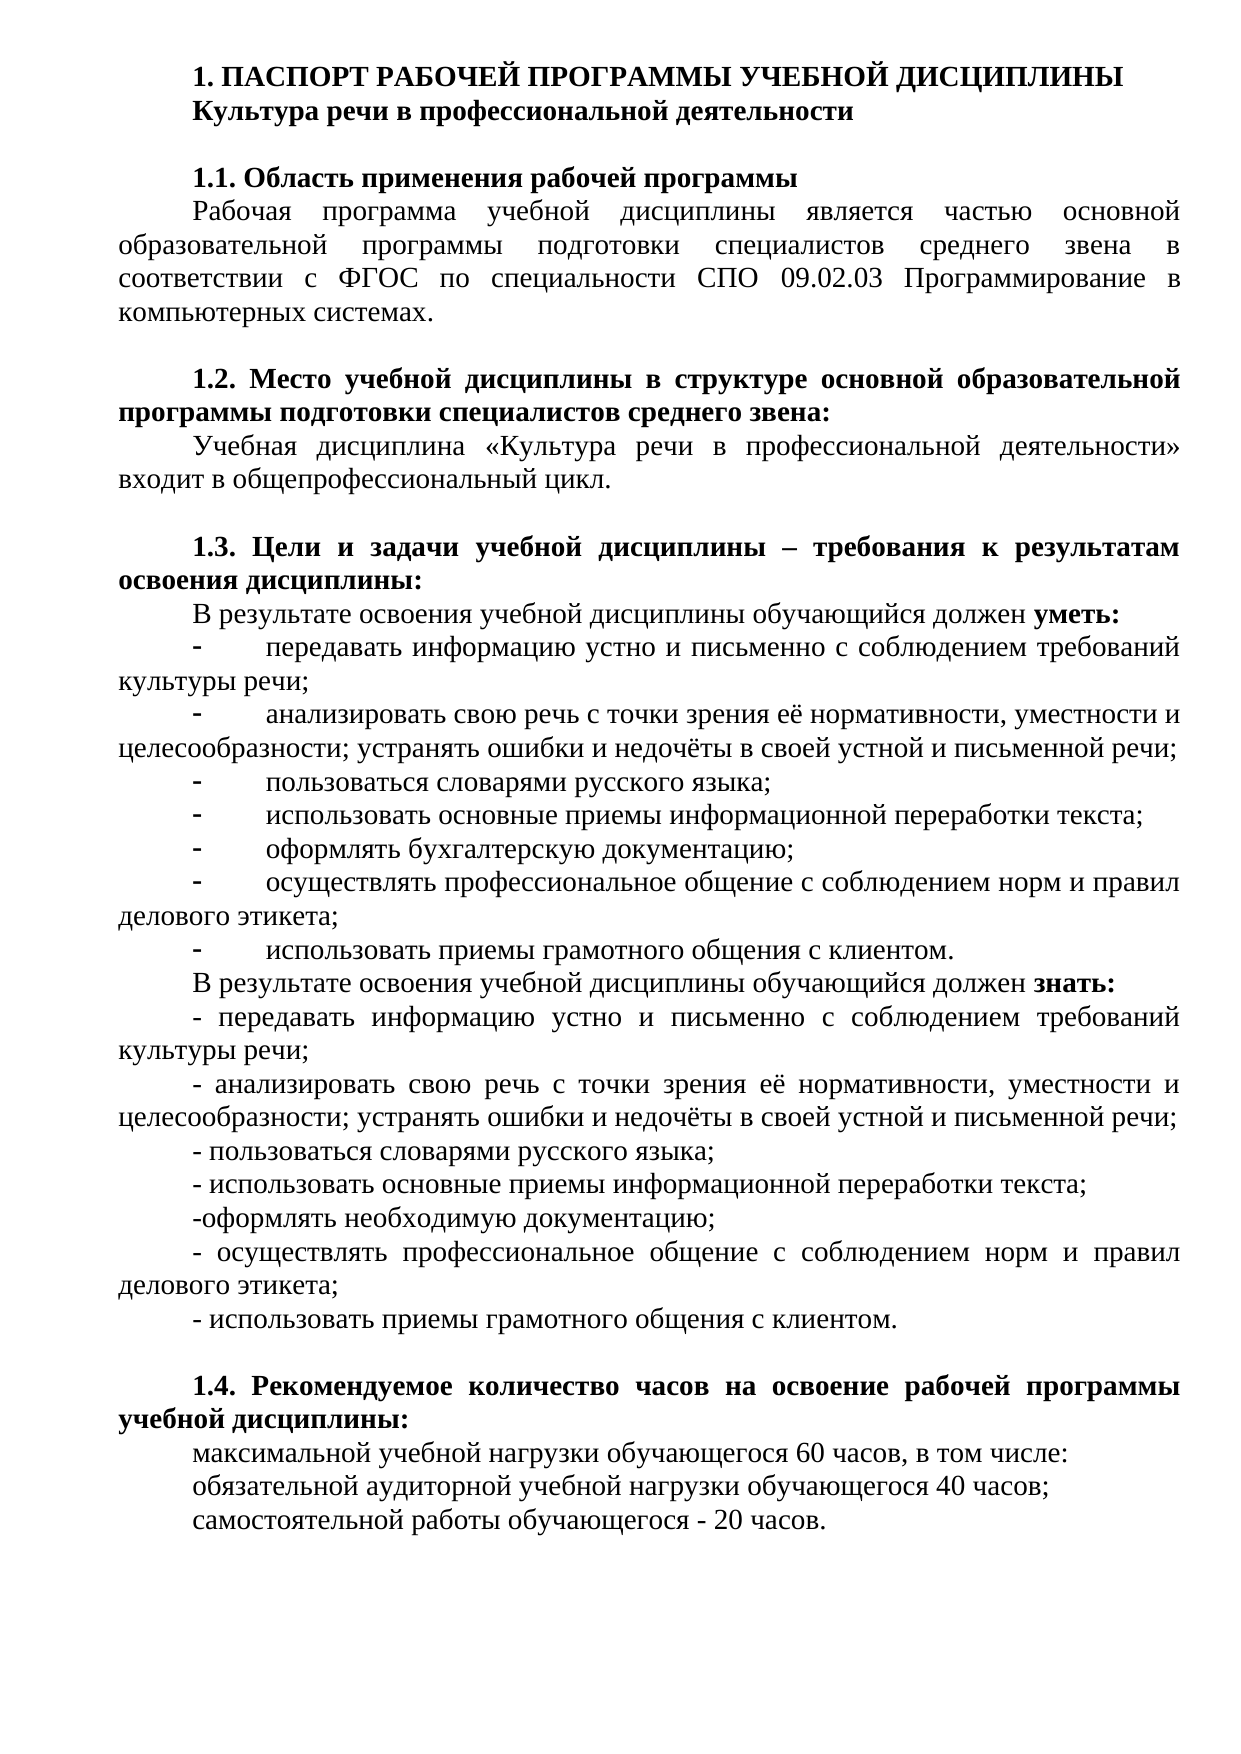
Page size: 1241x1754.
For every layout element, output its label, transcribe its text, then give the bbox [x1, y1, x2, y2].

list использовать приемы грамотного общения с клиентом. [118, 932, 1181, 965]
subtitle 1.3. Цели и задачи учебной дисциплины – требования к результатам освоения дисциплины: [118, 529, 1181, 596]
subtitle 1.1. Область применения рабочей программы [118, 160, 1181, 193]
text максимальной учебной нагрузки обучающегося 60 часов, в том числе: [118, 1435, 1181, 1468]
text обязательной аудиторной учебной нагрузки обучающегося 40 часов; [118, 1468, 1181, 1502]
text Культура речи в профессиональной деятельности [118, 93, 1181, 126]
text В результате освоения учебной дисциплины обучающийся должен знать: [118, 965, 1181, 999]
list передавать информацию устно и письменно с соблюдением требований культуры речи; [118, 629, 1181, 696]
subtitle 1.4. Рекомендуемое количество часов на освоение рабочей программы учебной дисциплины: [118, 1368, 1181, 1435]
subtitle 1.2. Место учебной дисциплины в структуре основной образовательной программы подготовки специалистов среднего звена: [118, 361, 1181, 428]
text - передавать информацию устно и письменно с соблюдением требований культуры речи; [118, 999, 1181, 1066]
text - пользоваться словарями русского языка; [118, 1133, 1181, 1167]
subtitle 1. ПАСПОРТ РАБОЧЕЙ ПРОГРАММЫ УЧЕБНОЙ ДИСЦИПЛИНЫ [118, 59, 1181, 93]
text самостоятельной работы обучающегося - 20 часов. [118, 1502, 1181, 1536]
text - использовать приемы грамотного общения с клиентом. [118, 1301, 1181, 1334]
text - анализировать свою речь с точки зрения её нормативности, уместности и целесообразности; устранять ошибки и недочёты в своей устной и письменной речи; [118, 1066, 1181, 1133]
text Учебная дисциплина «Культура речи в профессиональной деятельности» входит в общепрофессиональный цикл. [118, 428, 1181, 495]
text В результате освоения учебной дисциплины обучающийся должен уметь: [118, 596, 1181, 629]
list пользоваться словарями русского языка; [118, 764, 1181, 797]
list использовать основные приемы информационной переработки текста; [118, 797, 1181, 831]
list анализировать свою речь с точки зрения её нормативности, уместности и целесообразности; устранять ошибки и недочёты в своей устной и письменной речи; [118, 696, 1181, 764]
text Рабочая программа учебной дисциплины является частью основной образовательной программы подготовки специалистов среднего звена в соответствии с ФГОС по специальности СПО 09.02.03 Программирование в компьютерных системах. [118, 193, 1181, 327]
text -оформлять необходимую документацию; [118, 1200, 1181, 1234]
text - осуществлять профессиональное общение с соблюдением норм и правил делового этикета; [118, 1234, 1181, 1301]
list оформлять бухгалтерскую документацию; [118, 831, 1181, 864]
list осуществлять профессиональное общение с соблюдением норм и правил делового этикета; [118, 864, 1181, 932]
text - использовать основные приемы информационной переработки текста; [118, 1167, 1181, 1200]
